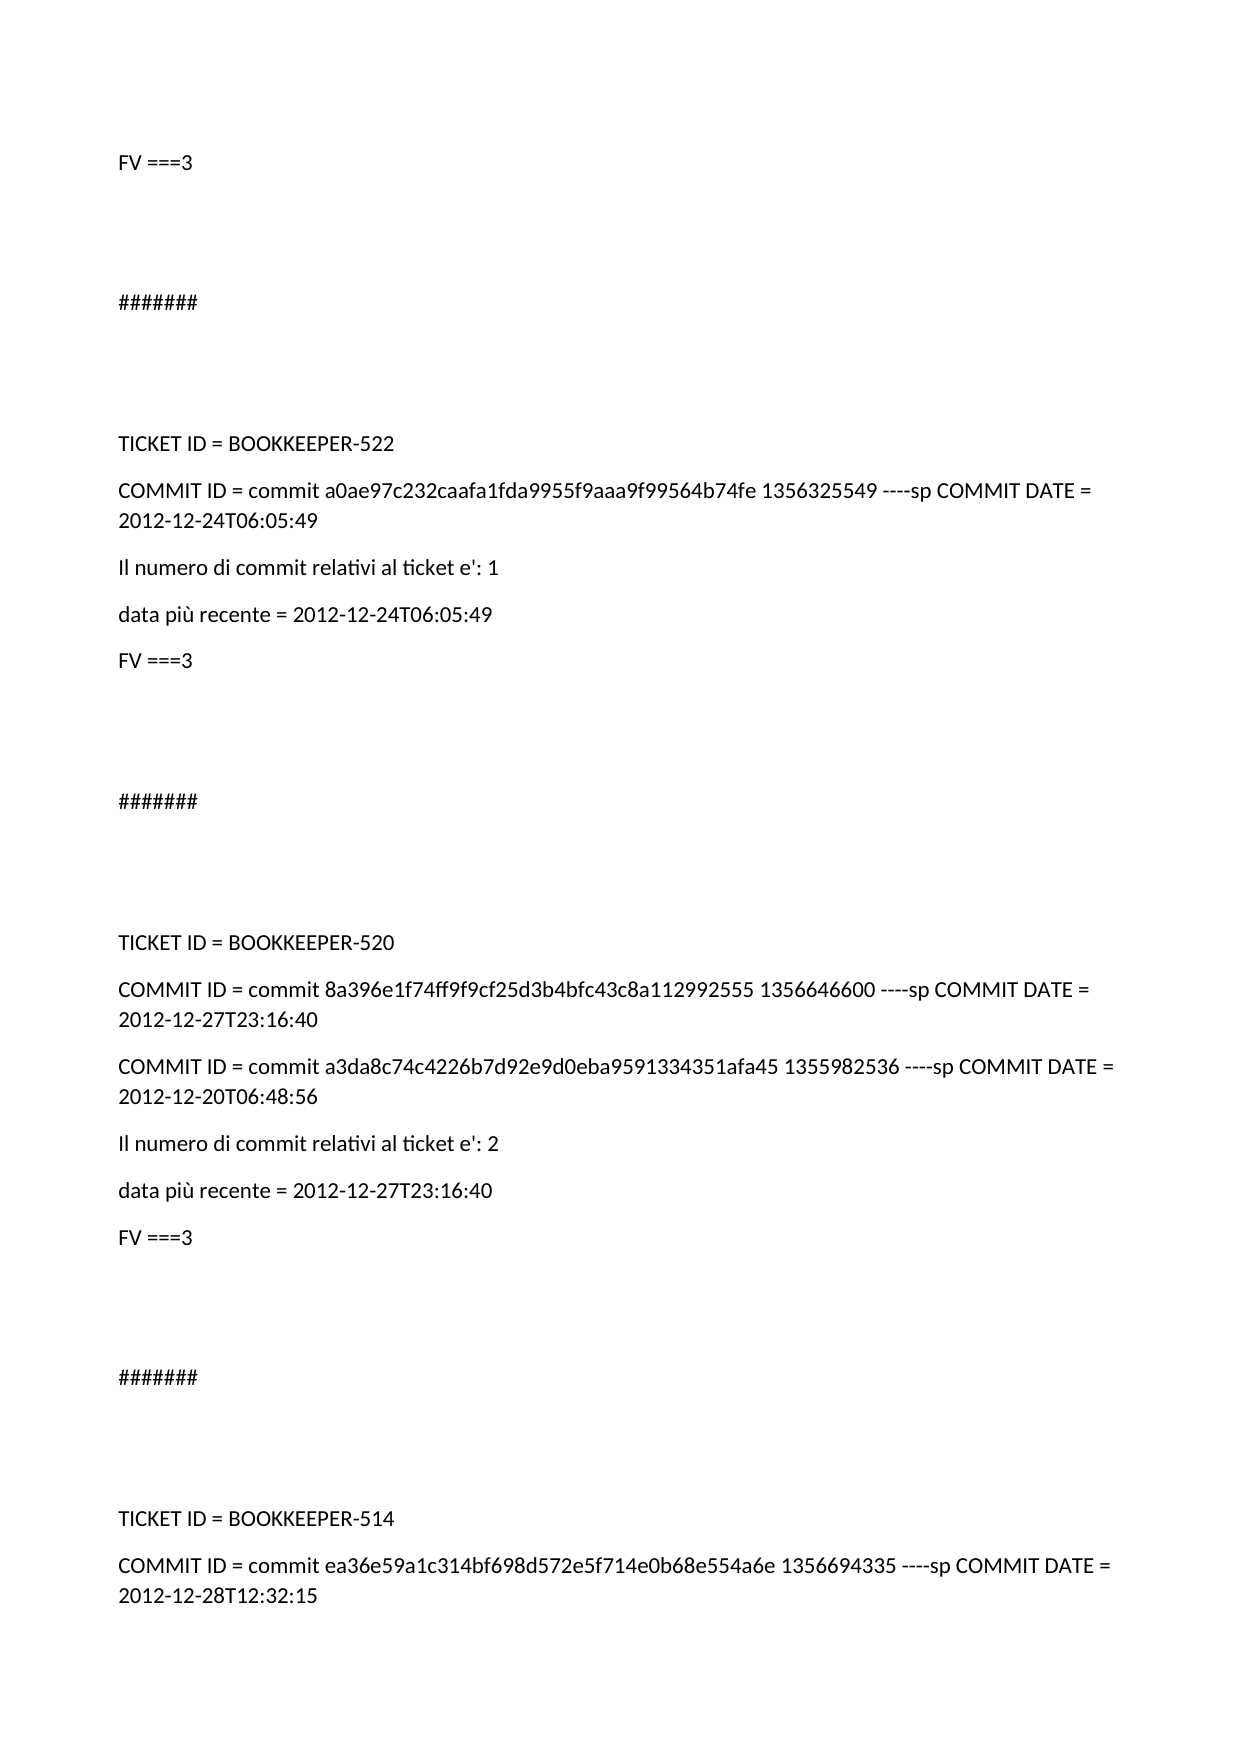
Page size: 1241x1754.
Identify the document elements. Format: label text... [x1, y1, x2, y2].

text ####### [118, 787, 1122, 815]
text COMMIT ID = commit a0ae97c232caafa1fda9955f9aaa9f99564b74fe 1356325549 ----sp COMMIT DATE = 2012-12-24T06:05:49 [118, 476, 1122, 534]
text FV ===3 [118, 1223, 1122, 1251]
text ####### [118, 1363, 1122, 1391]
text data più recente = 2012-12-24T06:05:49 [118, 600, 1122, 628]
text TICKET ID = BOOKKEEPER-514 [118, 1504, 1122, 1532]
text TICKET ID = BOOKKEEPER-520 [118, 928, 1122, 956]
text Il numero di commit relativi al ticket e': 1 [118, 553, 1122, 581]
text FV ===3 [118, 148, 1122, 176]
text ####### [118, 288, 1122, 316]
text data più recente = 2012-12-27T23:16:40 [118, 1176, 1122, 1204]
text FV ===3 [118, 647, 1122, 674]
text Il numero di commit relativi al ticket e': 2 [118, 1129, 1122, 1157]
text COMMIT ID = commit ea36e59a1c314bf698d572e5f714e0b68e554a6e 1356694335 ----sp COMMIT DATE = 2012-12-28T12:32:15 [118, 1551, 1122, 1609]
text TICKET ID = BOOKKEEPER-522 [118, 429, 1122, 457]
text COMMIT ID = commit 8a396e1f74ff9f9cf25d3b4bfc43c8a112992555 1356646600 ----sp COMMIT DATE = 2012-12-27T23:16:40 [118, 975, 1122, 1033]
text COMMIT ID = commit a3da8c74c4226b7d92e9d0eba9591334351afa45 1355982536 ----sp COMMIT DATE = 2012-12-20T06:48:56 [118, 1052, 1122, 1110]
